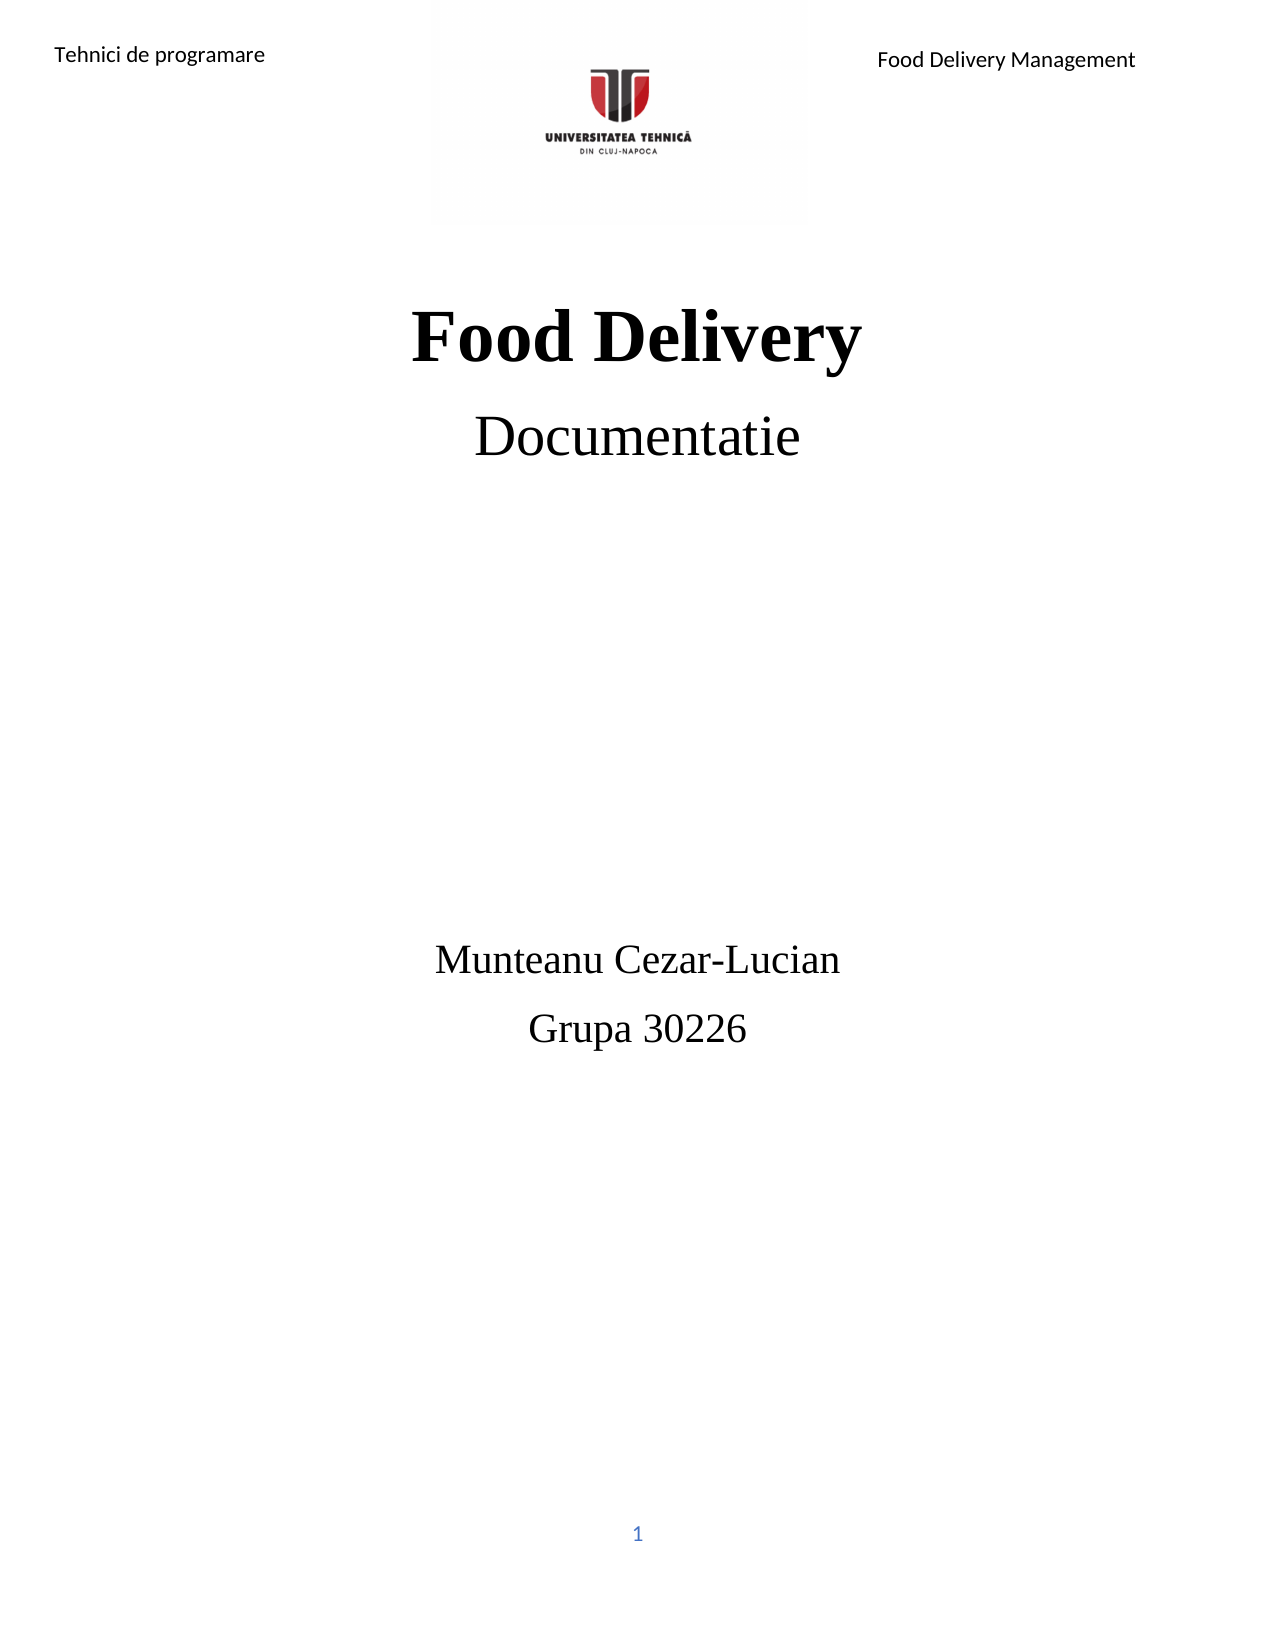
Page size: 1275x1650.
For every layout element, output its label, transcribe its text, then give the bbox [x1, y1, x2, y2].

text Documentatie [150, 401, 1125, 468]
text Grupa 30226 [150, 1003, 1125, 1051]
text Munteanu Cezar-Lucian [150, 935, 1125, 983]
text Food Delivery [150, 291, 1125, 377]
picture [431, 0, 808, 225]
